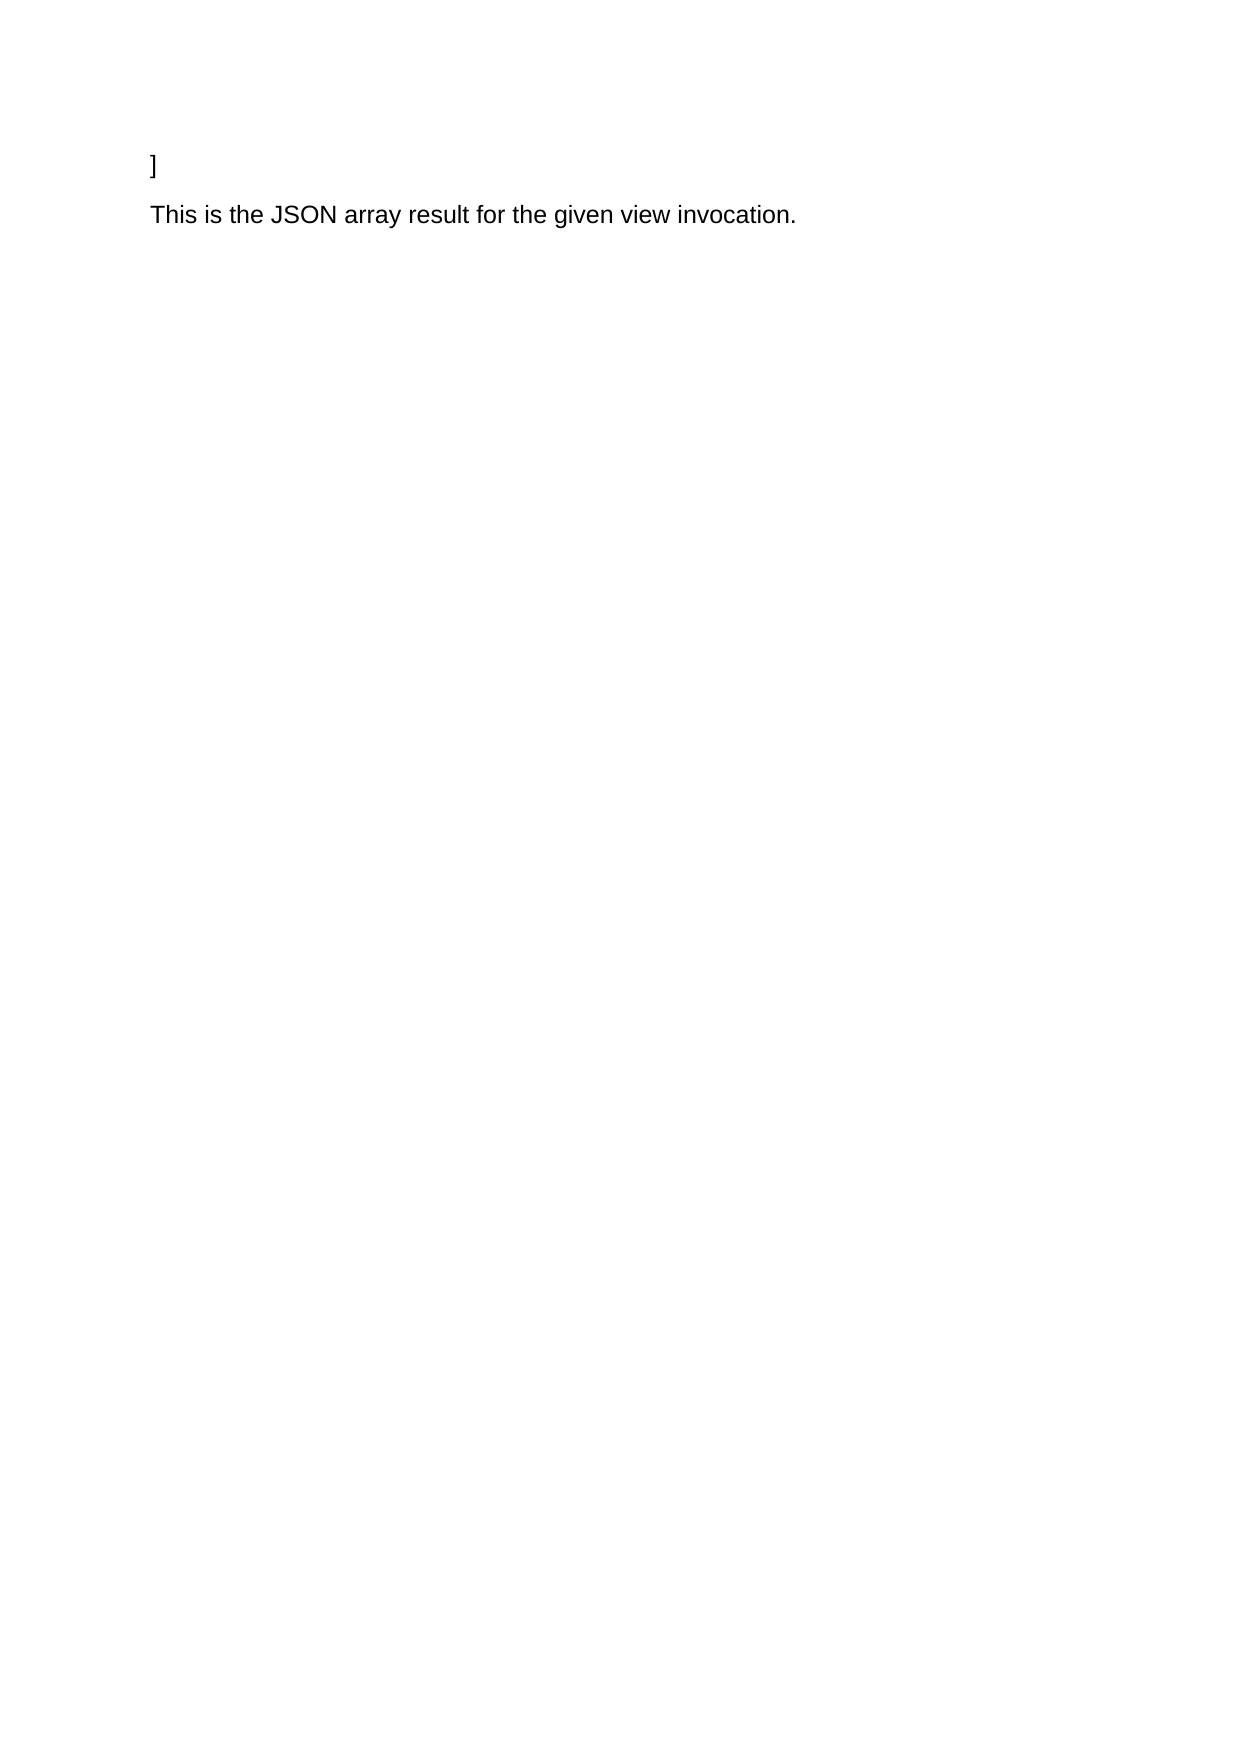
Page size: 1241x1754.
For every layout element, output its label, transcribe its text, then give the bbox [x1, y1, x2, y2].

text This is the JSON array result for the given view invocation. [150, 200, 1090, 228]
text ] [150, 150, 1090, 179]
